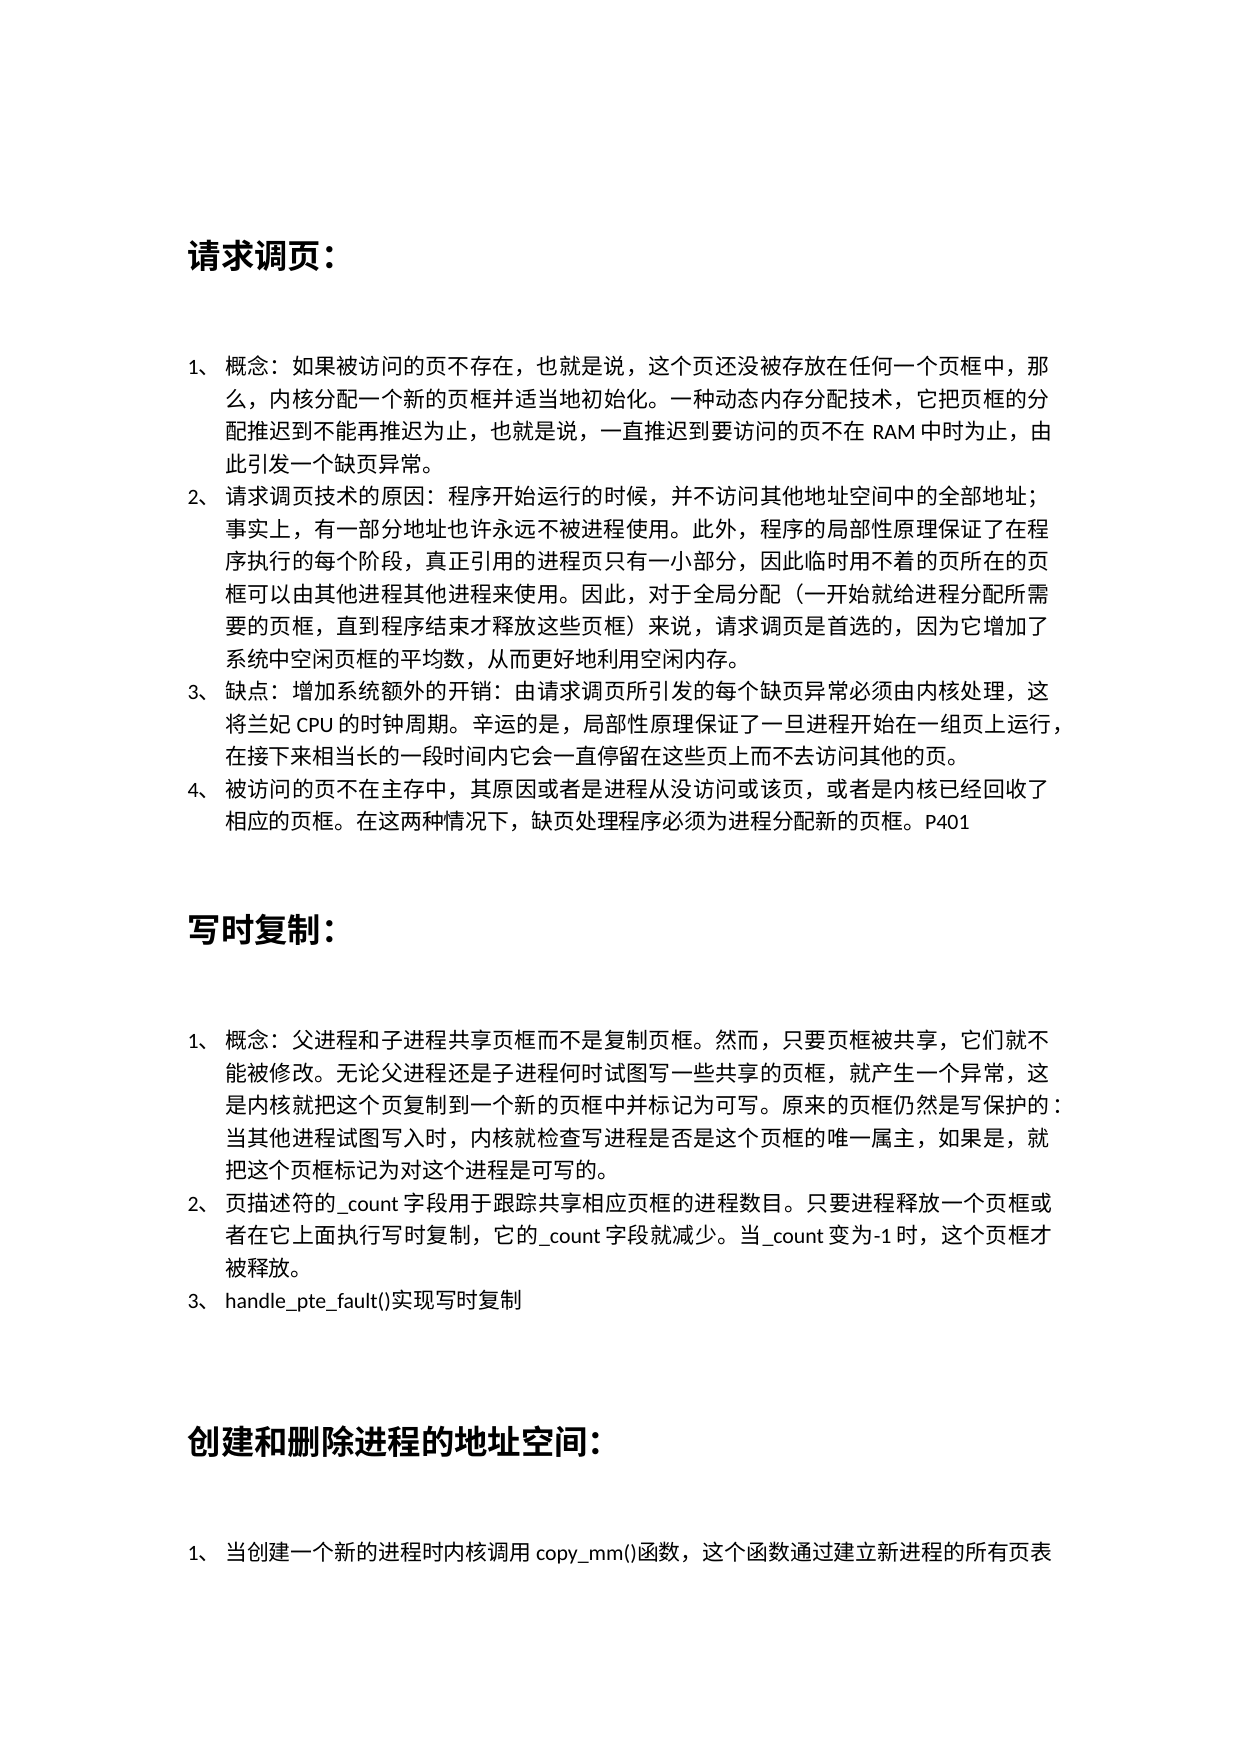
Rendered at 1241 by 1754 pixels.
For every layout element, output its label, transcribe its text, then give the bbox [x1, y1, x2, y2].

list 页描述符的_count字段用于跟踪共享相应页框的进程数目。只要进程释放一个页框或者在它上面执行写时复制，它的_count字段就减少。当_count变为-1时，这个页框才被释放。 [187, 1186, 1053, 1283]
list 被访问的页不在主存中，其原因或者是进程从没访问或该页，或者是内核已经回收了相应的页框。在这两种情况下，缺页处理程序必须为进程分配新的页框。P401 [187, 771, 1053, 836]
list 缺点：增加系统额外的开销：由请求调页所引发的每个缺页异常必须由内核处理，这将兰妃CPU的时钟周期。辛运的是，局部性原理保证了一旦进程开始在一组页上运行，在接下来相当长的一段时间内它会一直停留在这些页上而不去访问其他的页。 [187, 674, 1053, 771]
subtitle 写时复制： [187, 896, 1053, 961]
subtitle 创建和删除进程的地址空间： [187, 1408, 1053, 1473]
list handle_pte_fault()实现写时复制 [187, 1283, 1053, 1316]
list 概念：如果被访问的页不存在，也就是说，这个页还没被存放在任何一个页框中，那么，内核分配一个新的页框并适当地初始化。一种动态内存分配技术，它把页框的分配推迟到不能再推迟为止，也就是说，一直推迟到要访问的页不在RAM中时为止，由此引发一个缺页异常。 [187, 349, 1053, 479]
subtitle 请求调页： [187, 222, 1053, 287]
list 概念：父进程和子进程共享页框而不是复制页框。然而，只要页框被共享，它们就不能被修改。无论父进程还是子进程何时试图写一些共享的页框，就产生一个异常，这是内核就把这个页复制到一个新的页框中并标记为可写。原来的页框仍然是写保护的：当其他进程试图写入时，内核就检查写进程是否是这个页框的唯一属主，如果是，就把这个页框标记为对这个进程是可写的。 [187, 1023, 1053, 1186]
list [187, 1535, 1053, 1567]
list 请求调页技术的原因：程序开始运行的时候，并不访问其他地址空间中的全部地址；事实上，有一部分地址也许永远不被进程使用。此外，程序的局部性原理保证了在程序执行的每个阶段，真正引用的进程页只有一小部分，因此临时用不着的页所在的页框可以由其他进程其他进程来使用。因此，对于全局分配（一开始就给进程分配所需要的页框，直到程序结束才释放这些页框）来说，请求调页是首选的，因为它增加了系统中空闲页框的平均数，从而更好地利用空闲内存。 [187, 479, 1053, 674]
